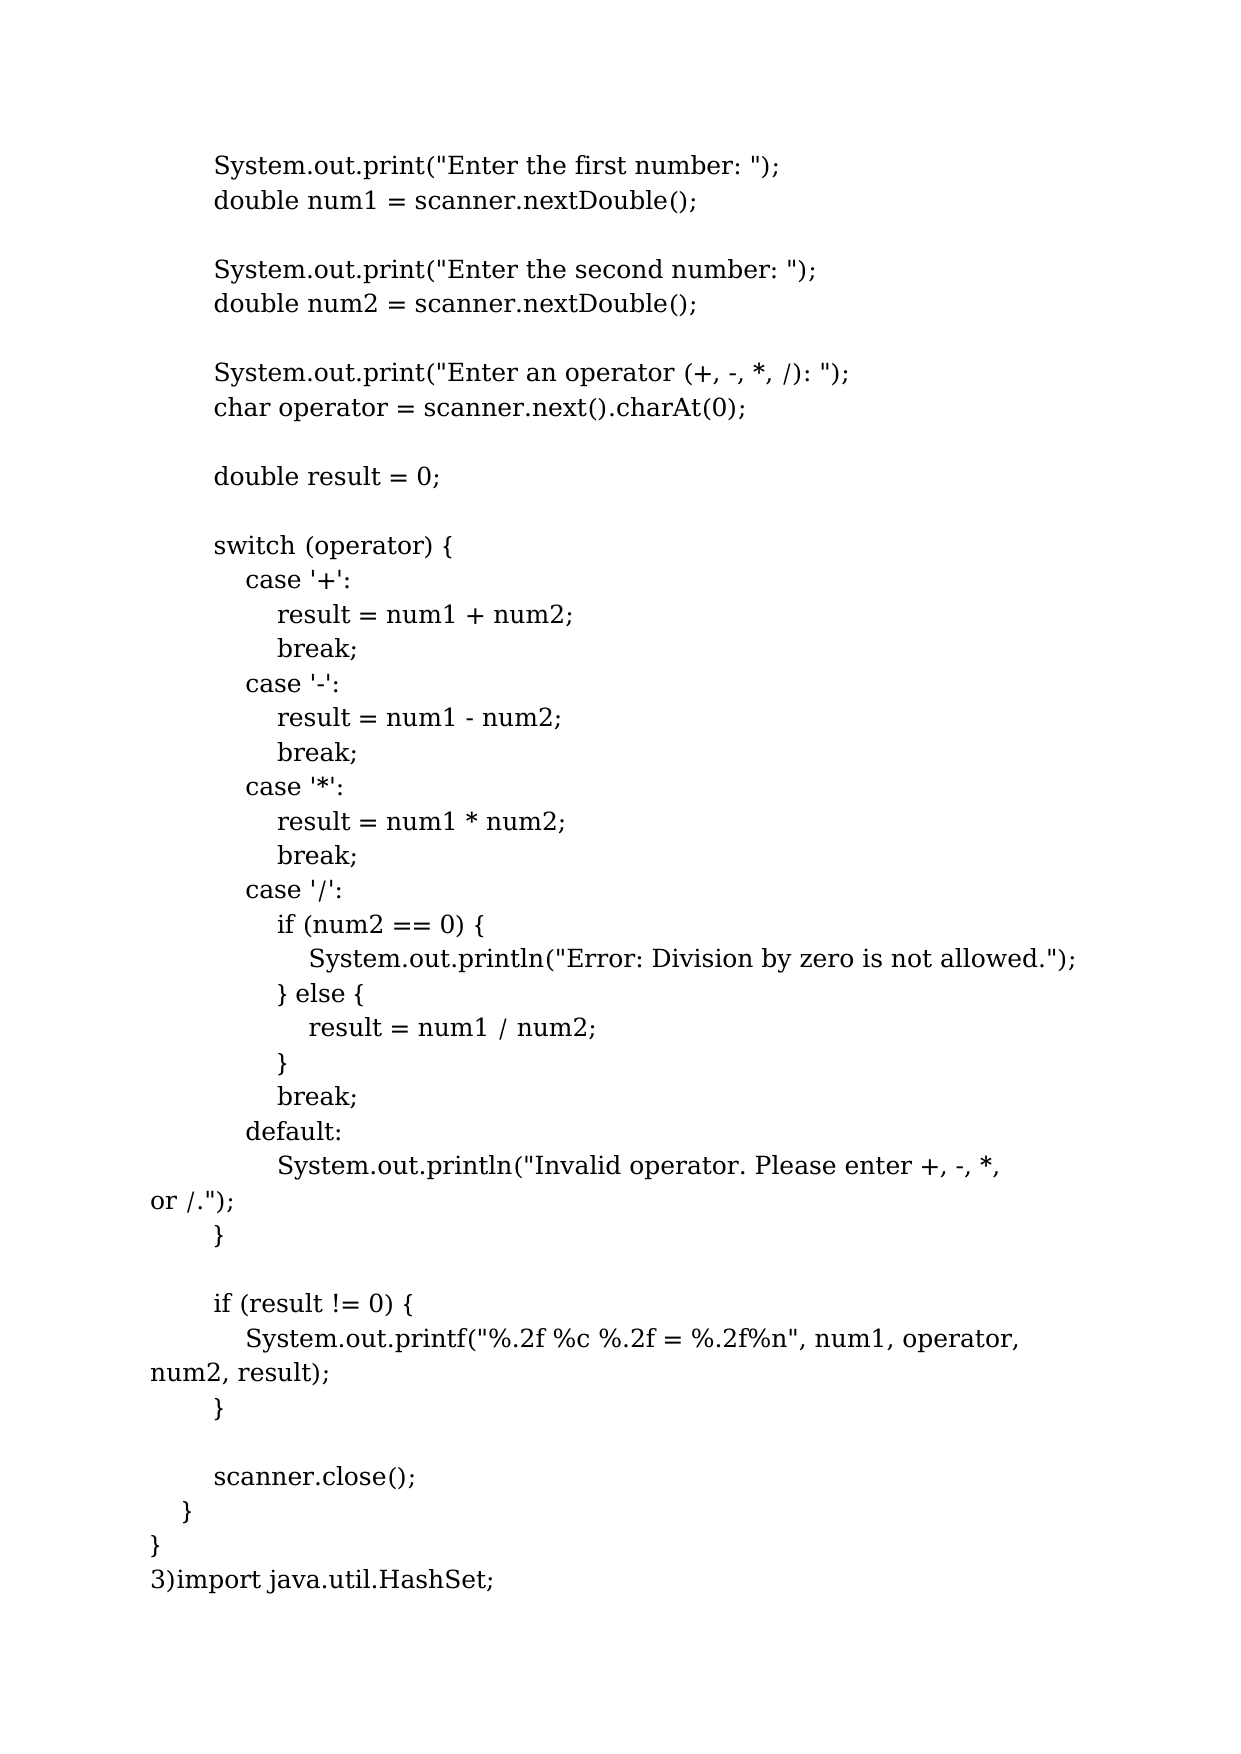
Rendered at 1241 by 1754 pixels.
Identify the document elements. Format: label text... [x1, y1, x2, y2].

text if (num2 == 0) { [150, 908, 1090, 938]
text double result = 0; [150, 460, 1090, 490]
text break; [150, 736, 1090, 766]
text result = num1 / num2; [150, 1012, 1090, 1042]
text if (result != 0) { [150, 1288, 1090, 1318]
text System.out.println("Invalid operator. Please enter +, -, *, or /."); [150, 1150, 1090, 1214]
text case '/': [150, 874, 1090, 904]
text default: [150, 1115, 1090, 1145]
text result = num1 + num2; [150, 598, 1090, 628]
text case '*': [150, 771, 1090, 801]
text char operator = scanner.next().charAt(0); [150, 391, 1090, 421]
text System.out.print("Enter the second number: "); [150, 253, 1090, 283]
text result = num1 * num2; [150, 805, 1090, 835]
text System.out.println("Error: Division by zero is not allowed."); [150, 943, 1090, 973]
text break; [150, 633, 1090, 663]
text System.out.print("Enter the first number: "); [150, 150, 1090, 180]
text } [150, 1219, 1090, 1249]
text } [150, 1046, 1090, 1076]
text result = num1 - num2; [150, 702, 1090, 732]
text case '+': [150, 564, 1090, 594]
text 3)import java.util.HashSet; [150, 1564, 1090, 1594]
text scanner.close(); [150, 1460, 1090, 1490]
text case '-': [150, 667, 1090, 697]
text System.out.printf("%.2f %c %.2f = %.2f%n", num1, operator, num2, result); [150, 1322, 1090, 1387]
text } else { [150, 977, 1090, 1007]
text switch (operator) { [150, 529, 1090, 559]
text double num1 = scanner.nextDouble(); [150, 184, 1090, 214]
text double num2 = scanner.nextDouble(); [150, 288, 1090, 318]
text System.out.print("Enter an operator (+, -, *, /): "); [150, 357, 1090, 387]
text } [150, 1529, 1090, 1559]
text } [150, 1495, 1090, 1525]
text break; [150, 839, 1090, 869]
text } [150, 1391, 1090, 1421]
text break; [150, 1081, 1090, 1111]
